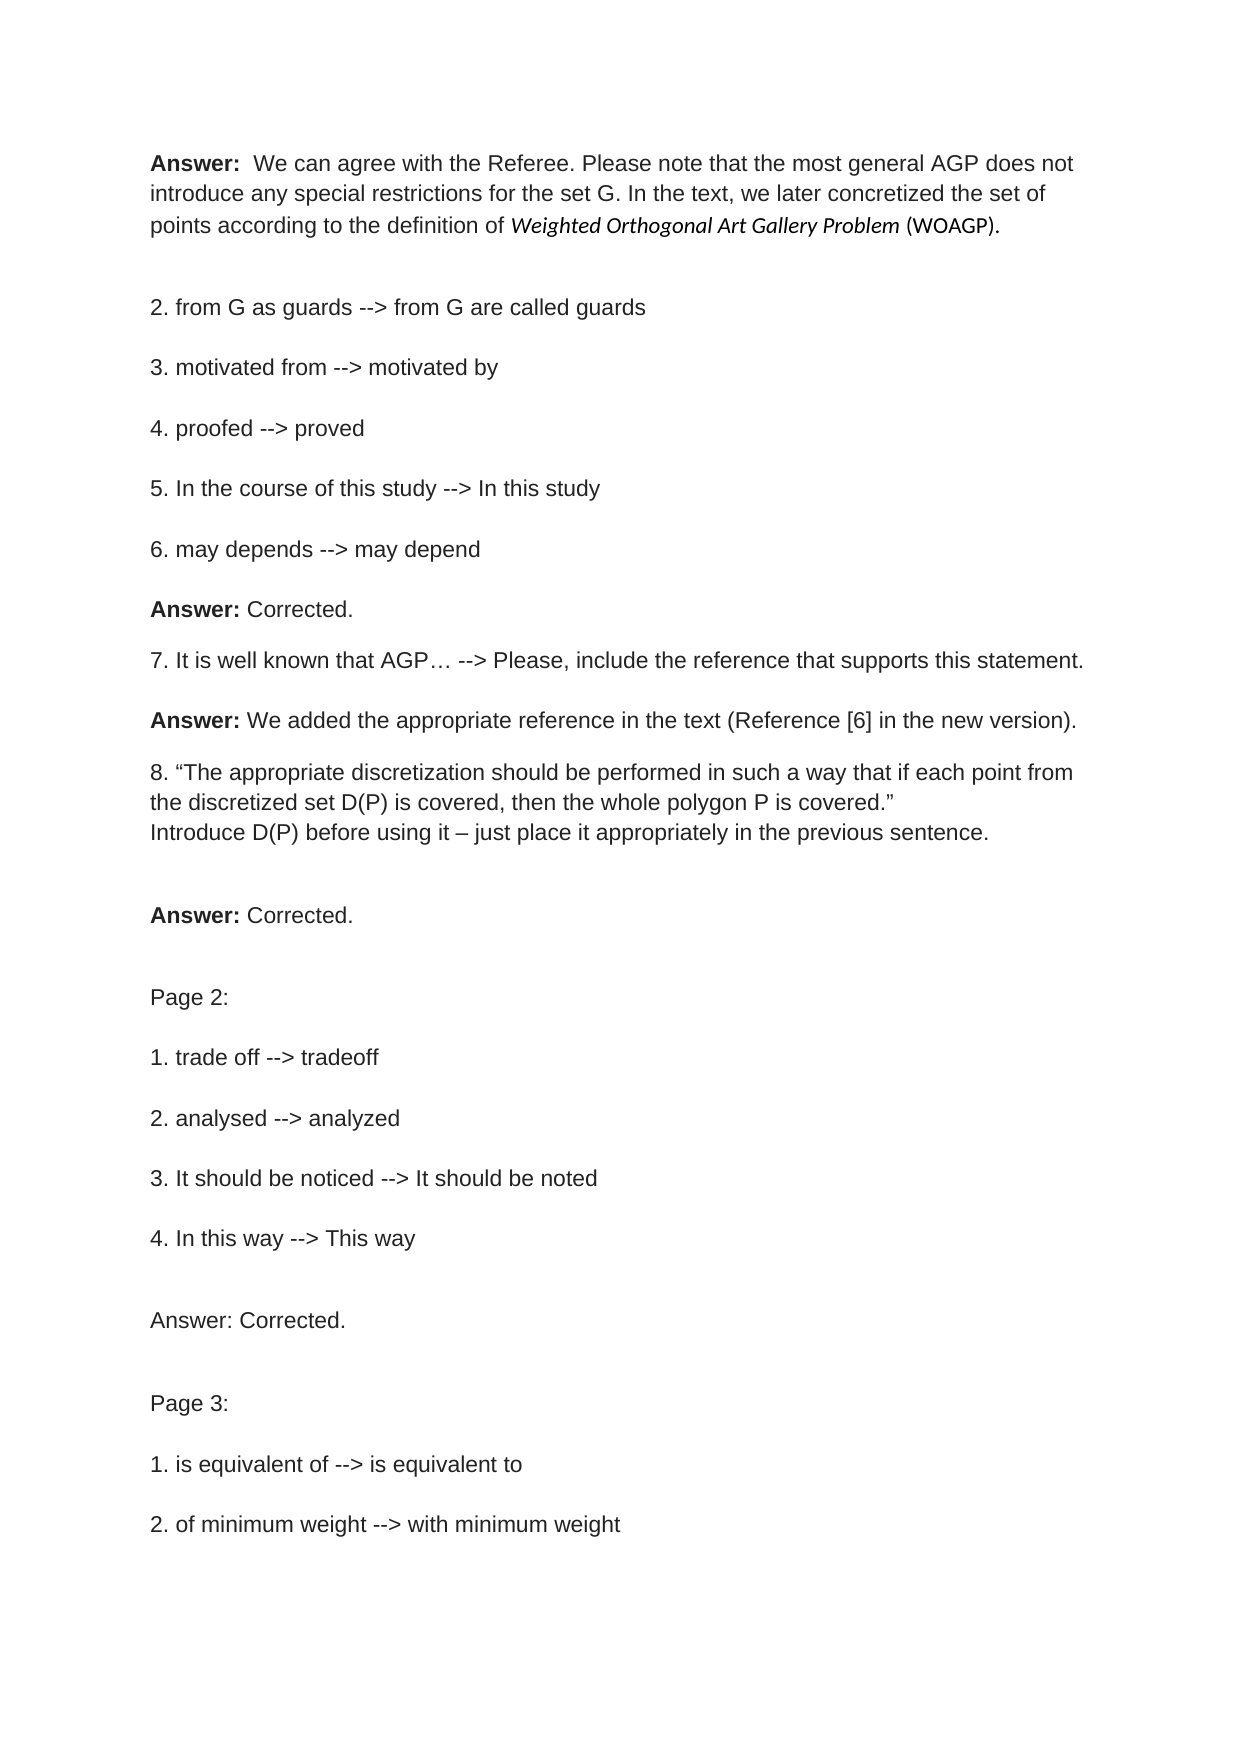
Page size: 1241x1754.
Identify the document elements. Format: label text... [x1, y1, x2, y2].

text 2. from G as guards --> from G are called guards 3. motivated from --> motivated by 4. proofed --> proved 5. In the course of this study --> In this study 6. may depends --> may depend Answer: Corrected. [150, 264, 1090, 622]
text Page 2: 1. trade off --> tradeoff 2. analysed --> analyzed 3. It should be noticed --> It should be noted 4. In this way --> This way [150, 953, 1090, 1252]
text 8. “The appropriate discretization should be performed in such a way that if each point from the discretized set D(P) is covered, then the whole polygon P is covered.” Introduce D(P) before using it – just place it appropriately in the previous sentence. [150, 758, 1090, 877]
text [150, 150, 1090, 239]
text Answer: Corrected. [150, 1276, 1090, 1365]
text Answer: Corrected. [150, 902, 1090, 929]
text 7. It is well known that AGP… --> Please, include the reference that supports this statement. Answer: We added the appropriate reference in the text (Reference [6] in the new version). [150, 647, 1090, 734]
text Page 3: 1. is equivalent of --> is equivalent to 2. of minimum weight --> with minimum weight [150, 1390, 1090, 1537]
